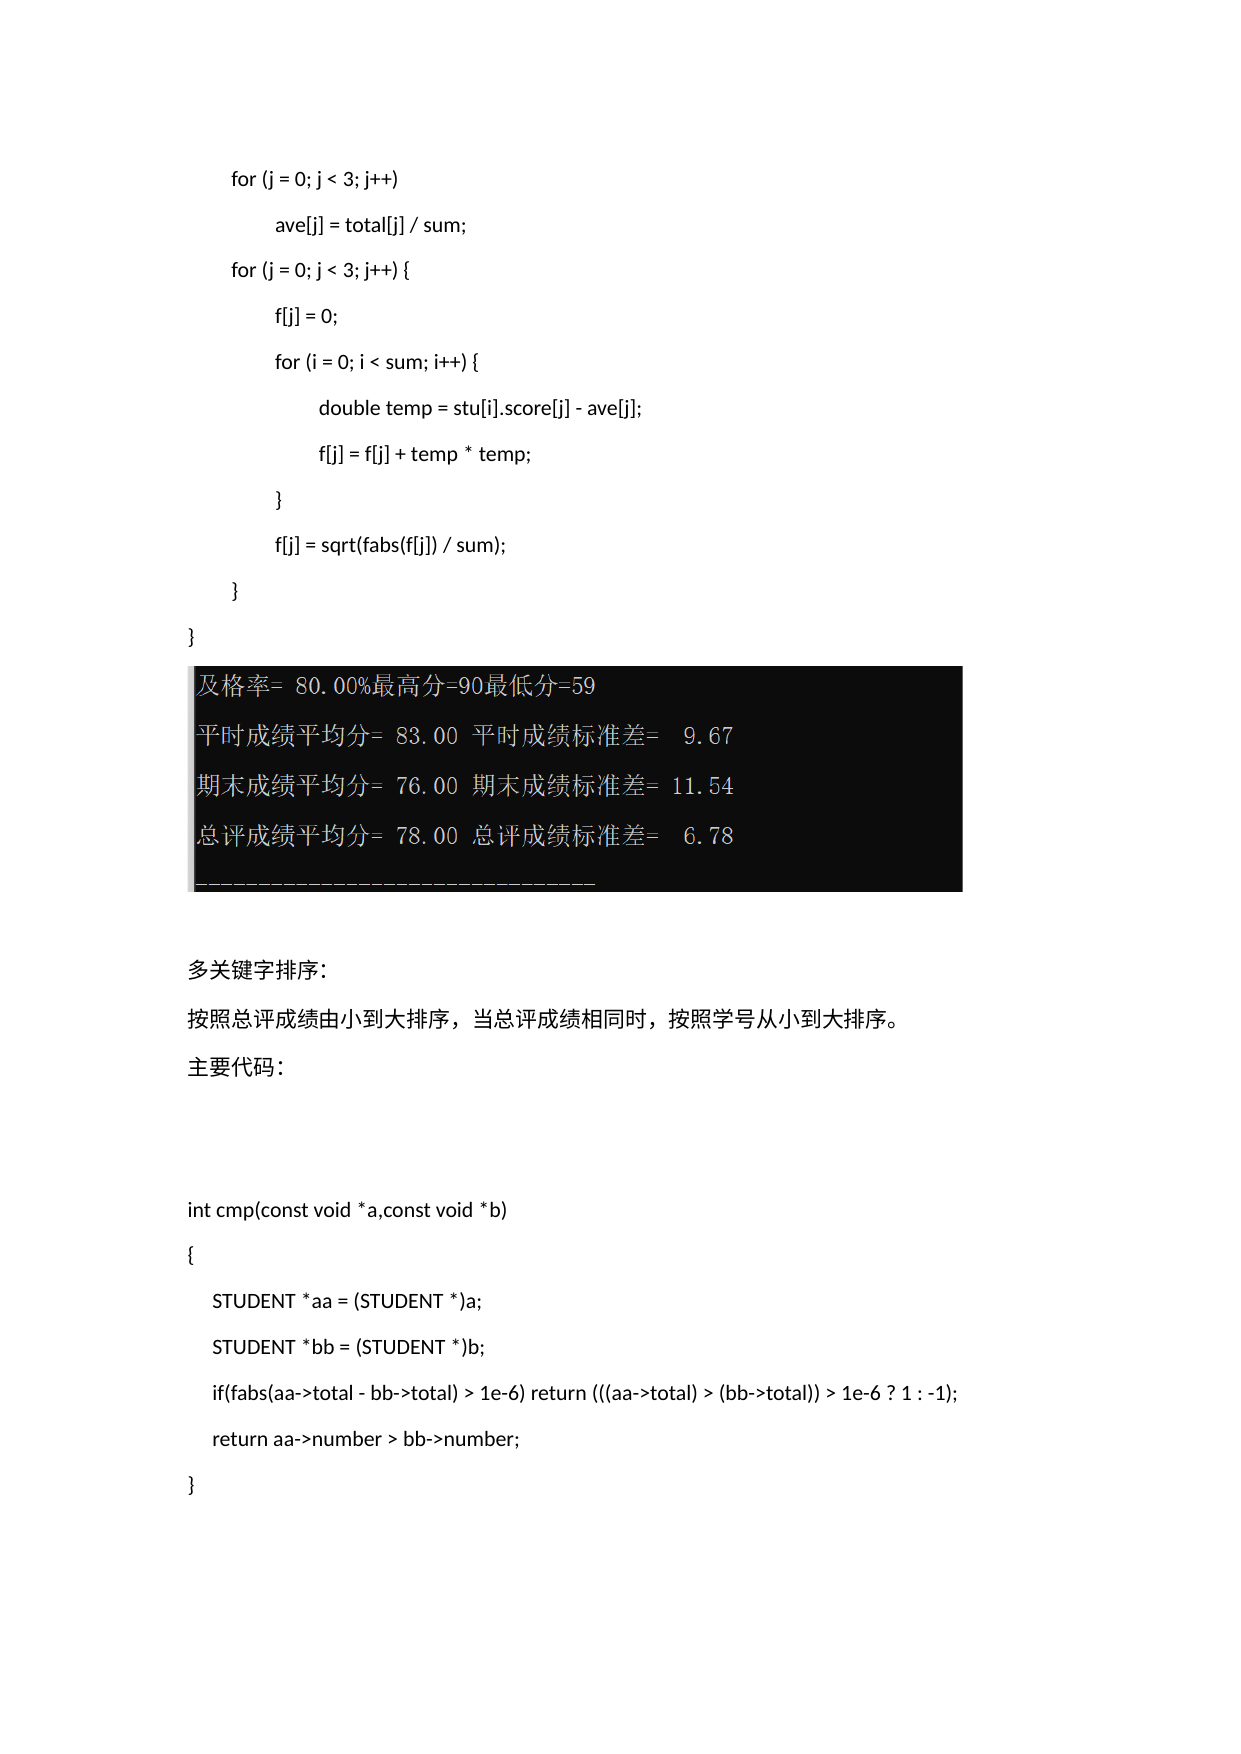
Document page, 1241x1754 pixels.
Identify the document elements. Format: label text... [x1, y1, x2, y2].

text f[j] = 0; [187, 299, 1053, 332]
text } [187, 574, 1053, 607]
text if(fabs(aa->total - bb->total) > 1e-6) return (((aa->total) > (bb->total)) > 1e-6 ? 1 : -1); [187, 1376, 1053, 1409]
text 按照总评成绩由小到大排序，当总评成绩相同时，按照学号从小到大排序。 [187, 1001, 1053, 1034]
text 多关键字排序： [187, 953, 1053, 985]
text for (i = 0; i < sum; i++) { [187, 345, 1053, 378]
text } [187, 620, 1053, 653]
text } [187, 1468, 1053, 1500]
text double temp = stu[i].score[j] - ave[j]; [187, 391, 1053, 424]
text } [187, 483, 1053, 515]
text f[j] = f[j] + temp * temp; [187, 437, 1053, 469]
text return aa->number > bb->number; [187, 1422, 1053, 1454]
text { [187, 1239, 1053, 1271]
text ave[j] = total[j] / sum; [187, 208, 1053, 240]
text 主要代码： [187, 1049, 1053, 1131]
text for (j = 0; j < 3; j++) { [187, 254, 1053, 286]
text STUDENT *aa = (STUDENT *)a; [187, 1284, 1053, 1317]
text f[j] = sqrt(fabs(f[j]) / sum); [187, 529, 1053, 561]
text int cmp(const void *a,const void *b) [187, 1193, 1053, 1225]
picture [187, 666, 963, 892]
text STUDENT *bb = (STUDENT *)b; [187, 1330, 1053, 1363]
text for (j = 0; j < 3; j++) [187, 162, 1053, 194]
